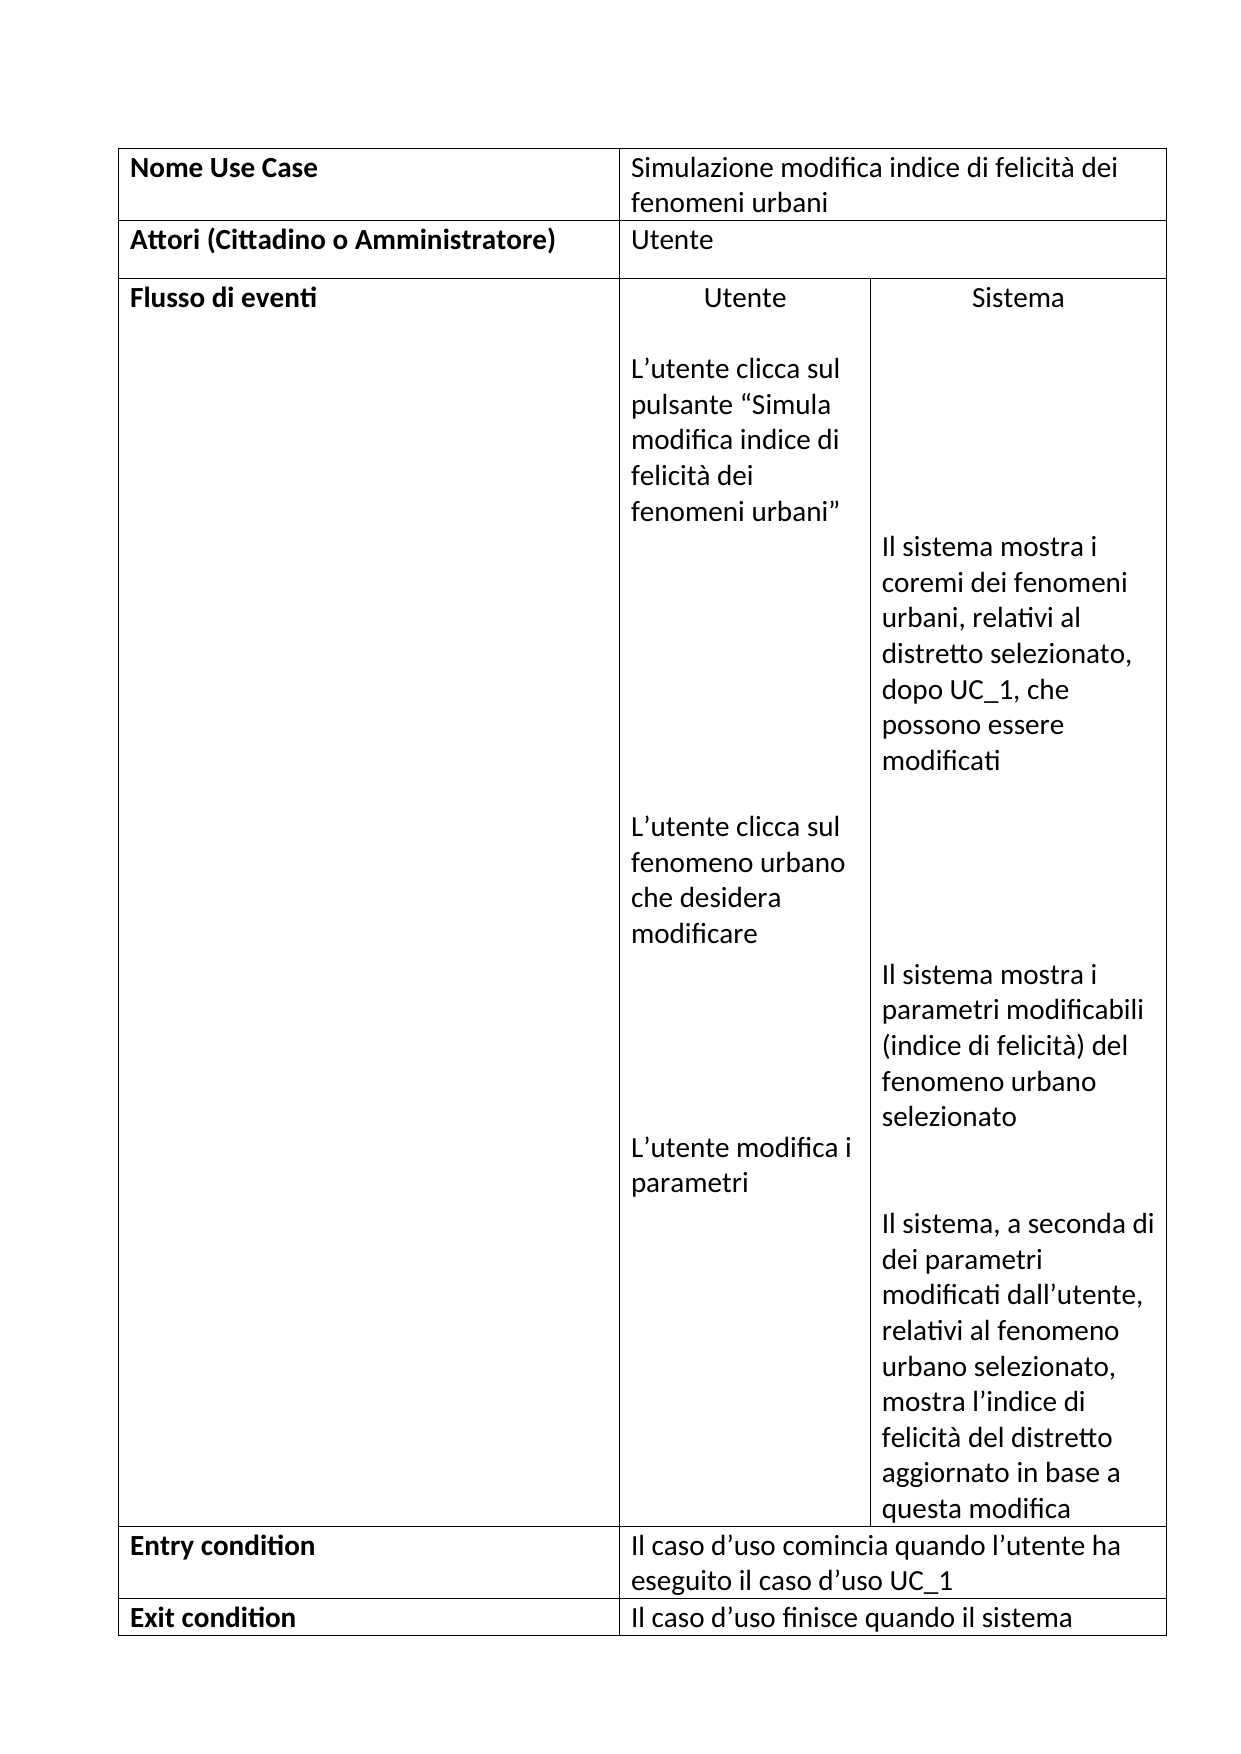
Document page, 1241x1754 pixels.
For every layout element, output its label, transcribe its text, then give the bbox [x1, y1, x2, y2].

table_cell Utente [620, 221, 1166, 278]
table_cell Il caso d’uso finisce quando il sistema aggiorna l’indice di felicità del distretto [620, 1599, 1166, 1635]
table_cell Attori (Cittadino o Amministratore) [119, 221, 619, 278]
table_cell Il caso d’uso comincia quando l’utente ha eseguito il caso d’uso UC_1 [620, 1527, 1166, 1598]
table_cell Exit condition [119, 1599, 619, 1635]
table_cell Flusso di eventi [119, 279, 619, 1526]
table_cell Entry condition [119, 1527, 619, 1598]
table_cell Nome Use Case [119, 149, 619, 220]
table_cell Sistema Il sistema mostra i coremi dei fenomeni urbani, relativi al distretto selezionato, dopo UC_1, che possono essere modificati Il sistema mostra i parametri modificabili (indice di felicità) del fenomeno urbano selezionato Il sistema, a seconda di dei parametri modificati dall’utente, relativi al fenomeno urbano selezionato, mostra l’indice di felicità del distretto aggiornato in base a questa modifica [871, 279, 1166, 1526]
table_cell Simulazione modifica indice di felicità dei fenomeni urbani [620, 149, 1166, 220]
